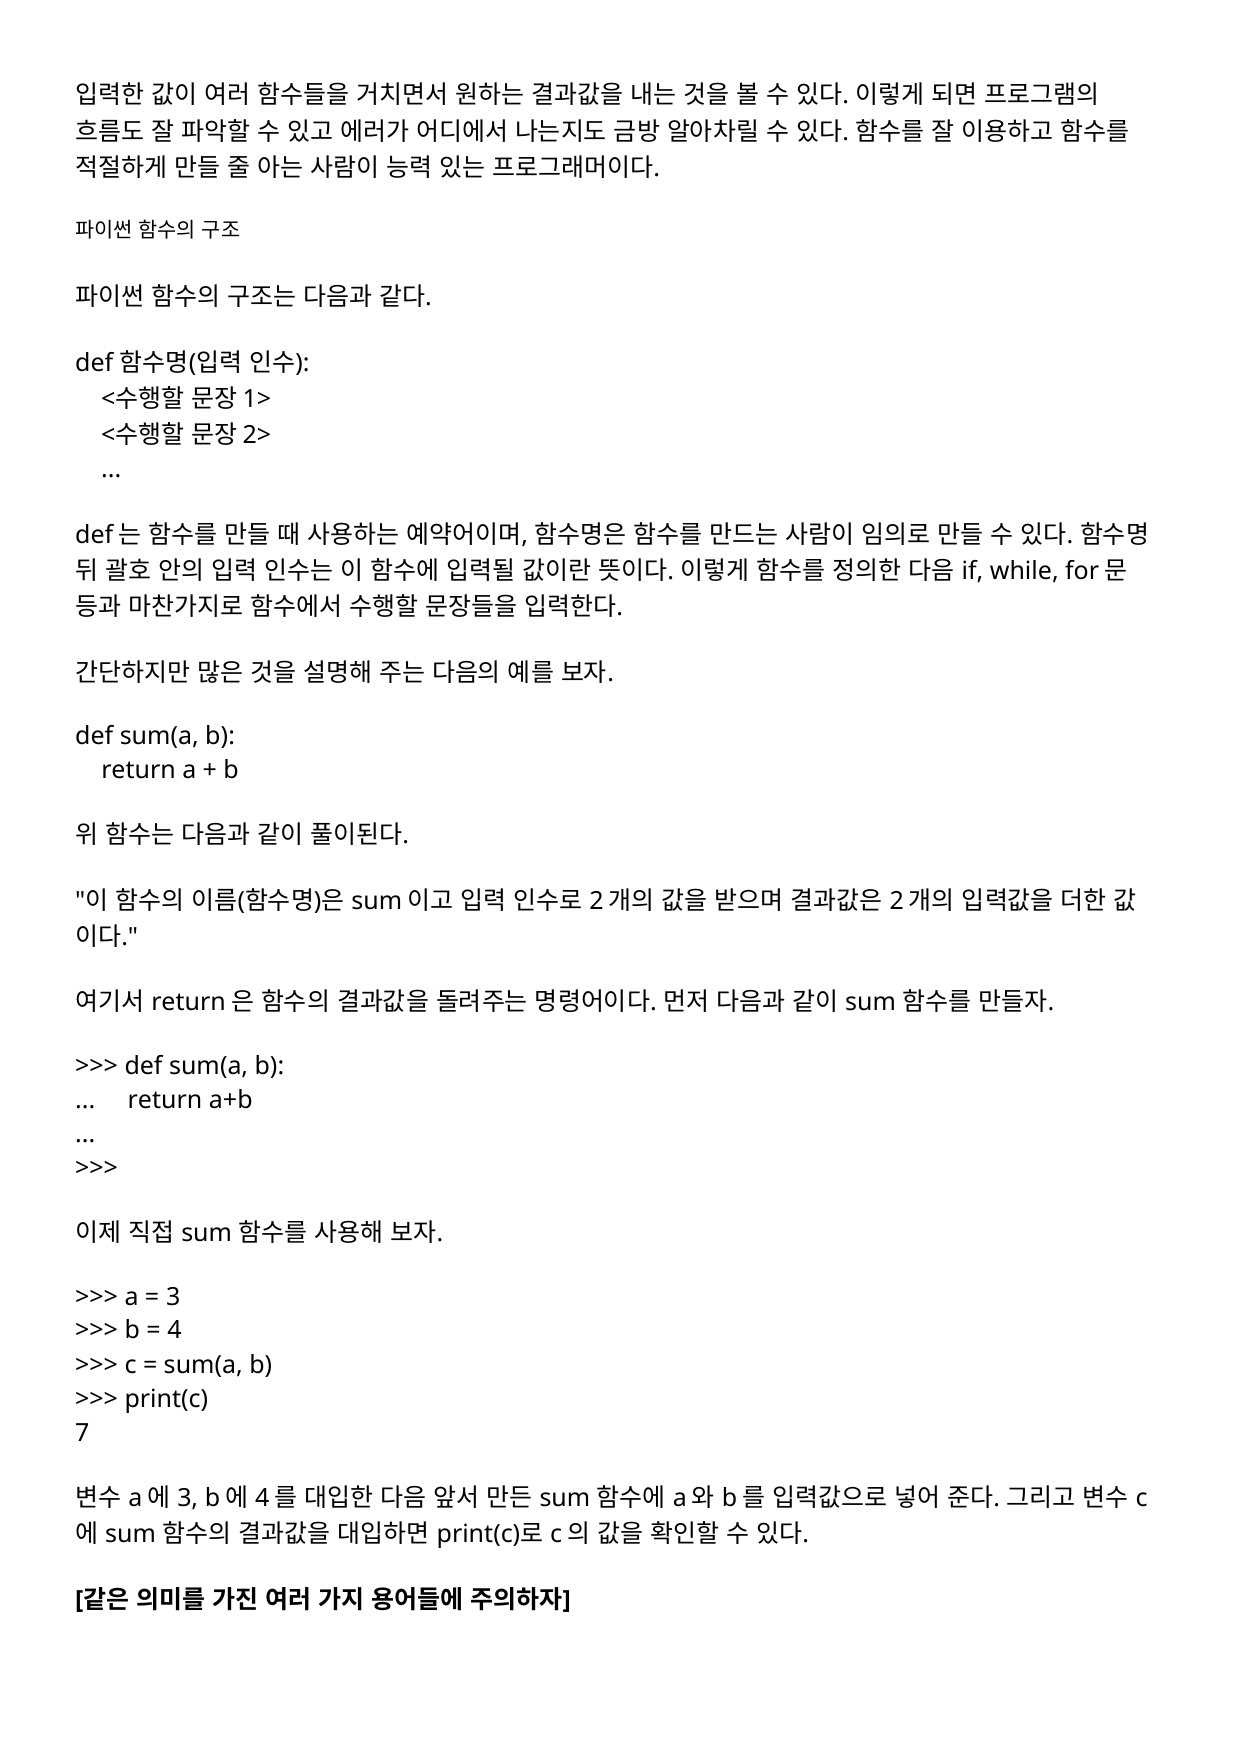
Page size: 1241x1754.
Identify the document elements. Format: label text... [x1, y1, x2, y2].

text ... [75, 451, 1165, 485]
text 위 함수는 다음과 같이 풀이된다. [75, 815, 1165, 851]
text 변수 a에 3, b에 4를 대입한 다음 앞서 만든 sum 함수에 a와 b를 입력값으로 넣어 준다. 그리고 변수 c에 sum 함수의 결과값을 대입하면 print(c)로 c의 값을 확인할 수 있다. [75, 1478, 1165, 1550]
text def 함수명(입력 인수): [75, 342, 1165, 378]
text def sum(a, b): [75, 717, 1165, 752]
text 간단하지만 많은 것을 설명해 주는 다음의 예를 보자. [75, 652, 1165, 688]
text return a + b [75, 752, 1165, 786]
text >>> a = 3 [75, 1278, 1165, 1312]
text 이제 직접 sum 함수를 사용해 보자. [75, 1213, 1165, 1249]
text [75, 75, 1165, 184]
text "이 함수의 이름(함수명)은 sum이고 입력 인수로 2개의 값을 받으며 결과값은 2개의 입력값을 더한 값 이다." [75, 880, 1165, 953]
text 7 [75, 1414, 1165, 1448]
text >>> c = sum(a, b) [75, 1346, 1165, 1380]
text 파이썬 함수의 구조는 다음과 같다. [75, 277, 1165, 313]
text >>> b = 4 [75, 1312, 1165, 1346]
subtitle 파이썬 함수의 구조 [75, 213, 1165, 243]
text >>> print(c) [75, 1380, 1165, 1414]
text [같은 의미를 가진 여러 가지 용어들에 주의하자] [75, 1579, 1165, 1616]
text def는 함수를 만들 때 사용하는 예약어이며, 함수명은 함수를 만드는 사람이 임의로 만들 수 있다. 함수명 뒤 괄호 안의 입력 인수는 이 함수에 입력될 값이란 뜻이다. 이렇게 함수를 정의한 다음 if, while, for문 등과 마찬가지로 함수에서 수행할 문장들을 입력한다. [75, 514, 1165, 623]
text <수행할 문장1> [75, 378, 1165, 415]
text 여기서 return은 함수의 결과값을 돌려주는 명령어이다. 먼저 다음과 같이 sum 함수를 만들자. [75, 982, 1165, 1018]
text ... return a+b [75, 1081, 1165, 1115]
text >>> def sum(a, b): [75, 1047, 1165, 1081]
text ... [75, 1115, 1165, 1149]
text <수행할 문장2> [75, 415, 1165, 451]
text >>> [75, 1149, 1165, 1183]
